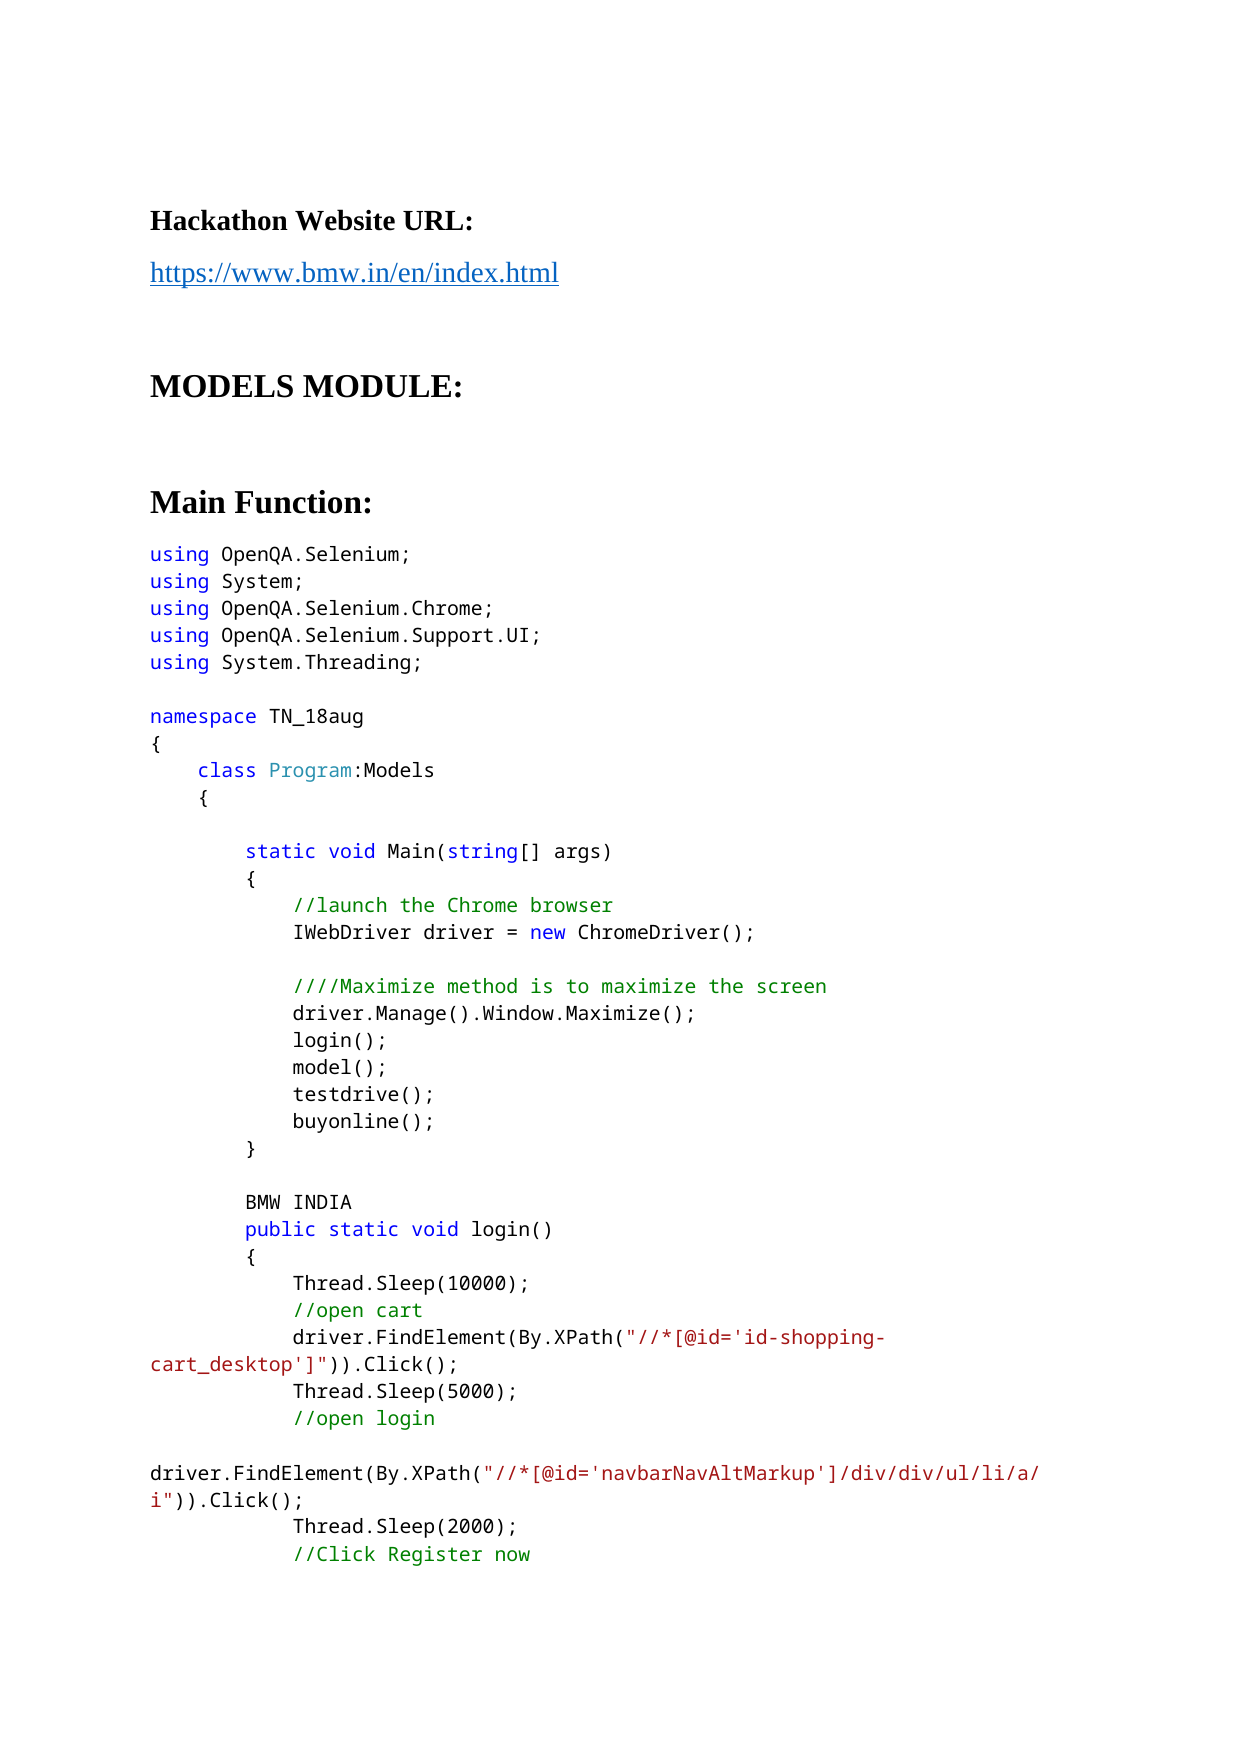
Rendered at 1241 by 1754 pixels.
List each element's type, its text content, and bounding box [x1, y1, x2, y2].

text driver.FindElement(By.XPath("//*[@id='navbarNavAltMarkup']/div/div/ul/li/a/i")).Click(); [150, 1431, 1090, 1513]
text ////Maximize method is to maximize the screen [150, 972, 1090, 999]
text { [150, 783, 1090, 810]
text static void Main(string[] args) [150, 837, 1090, 864]
text { [150, 729, 1090, 756]
text model(); [150, 1053, 1090, 1080]
text using OpenQA.Selenium.Chrome; [150, 594, 1090, 621]
text using System; [150, 567, 1090, 594]
text { [150, 864, 1090, 891]
text Thread.Sleep(10000); [150, 1269, 1090, 1296]
text buyonline(); [150, 1107, 1090, 1134]
text { [150, 1242, 1090, 1269]
text class Program:Models [150, 756, 1090, 783]
text https://www.bmw.in/en/index.html [150, 256, 1090, 289]
text testdrive(); [150, 1080, 1090, 1107]
text IWebDriver driver = new ChromeDriver(); [150, 918, 1090, 945]
text MODELS MODULE: [150, 366, 1090, 405]
text //Click Register now [150, 1540, 1090, 1567]
text login(); [150, 1026, 1090, 1053]
text using OpenQA.Selenium; [150, 541, 1090, 567]
text //launch the Chrome browser [150, 891, 1090, 918]
text using System.Threading; [150, 648, 1090, 675]
text driver.FindElement(By.XPath("//*[@id='id-shopping-cart_desktop']")).Click(); [150, 1323, 1090, 1377]
text Hackathon Website URL: [150, 203, 1090, 236]
text //open login [150, 1404, 1090, 1431]
text using OpenQA.Selenium.Support.UI; [150, 621, 1090, 648]
text Thread.Sleep(2000); [150, 1513, 1090, 1540]
text Thread.Sleep(5000); [150, 1377, 1090, 1404]
text //open cart [150, 1296, 1090, 1323]
text Main Function: [150, 482, 1090, 521]
text driver.Manage().Window.Maximize(); [150, 999, 1090, 1026]
text public static void login() [150, 1215, 1090, 1242]
text namespace TN_18aug [150, 702, 1090, 729]
text BMW INDIA [150, 1188, 1090, 1215]
text } [150, 1134, 1090, 1161]
